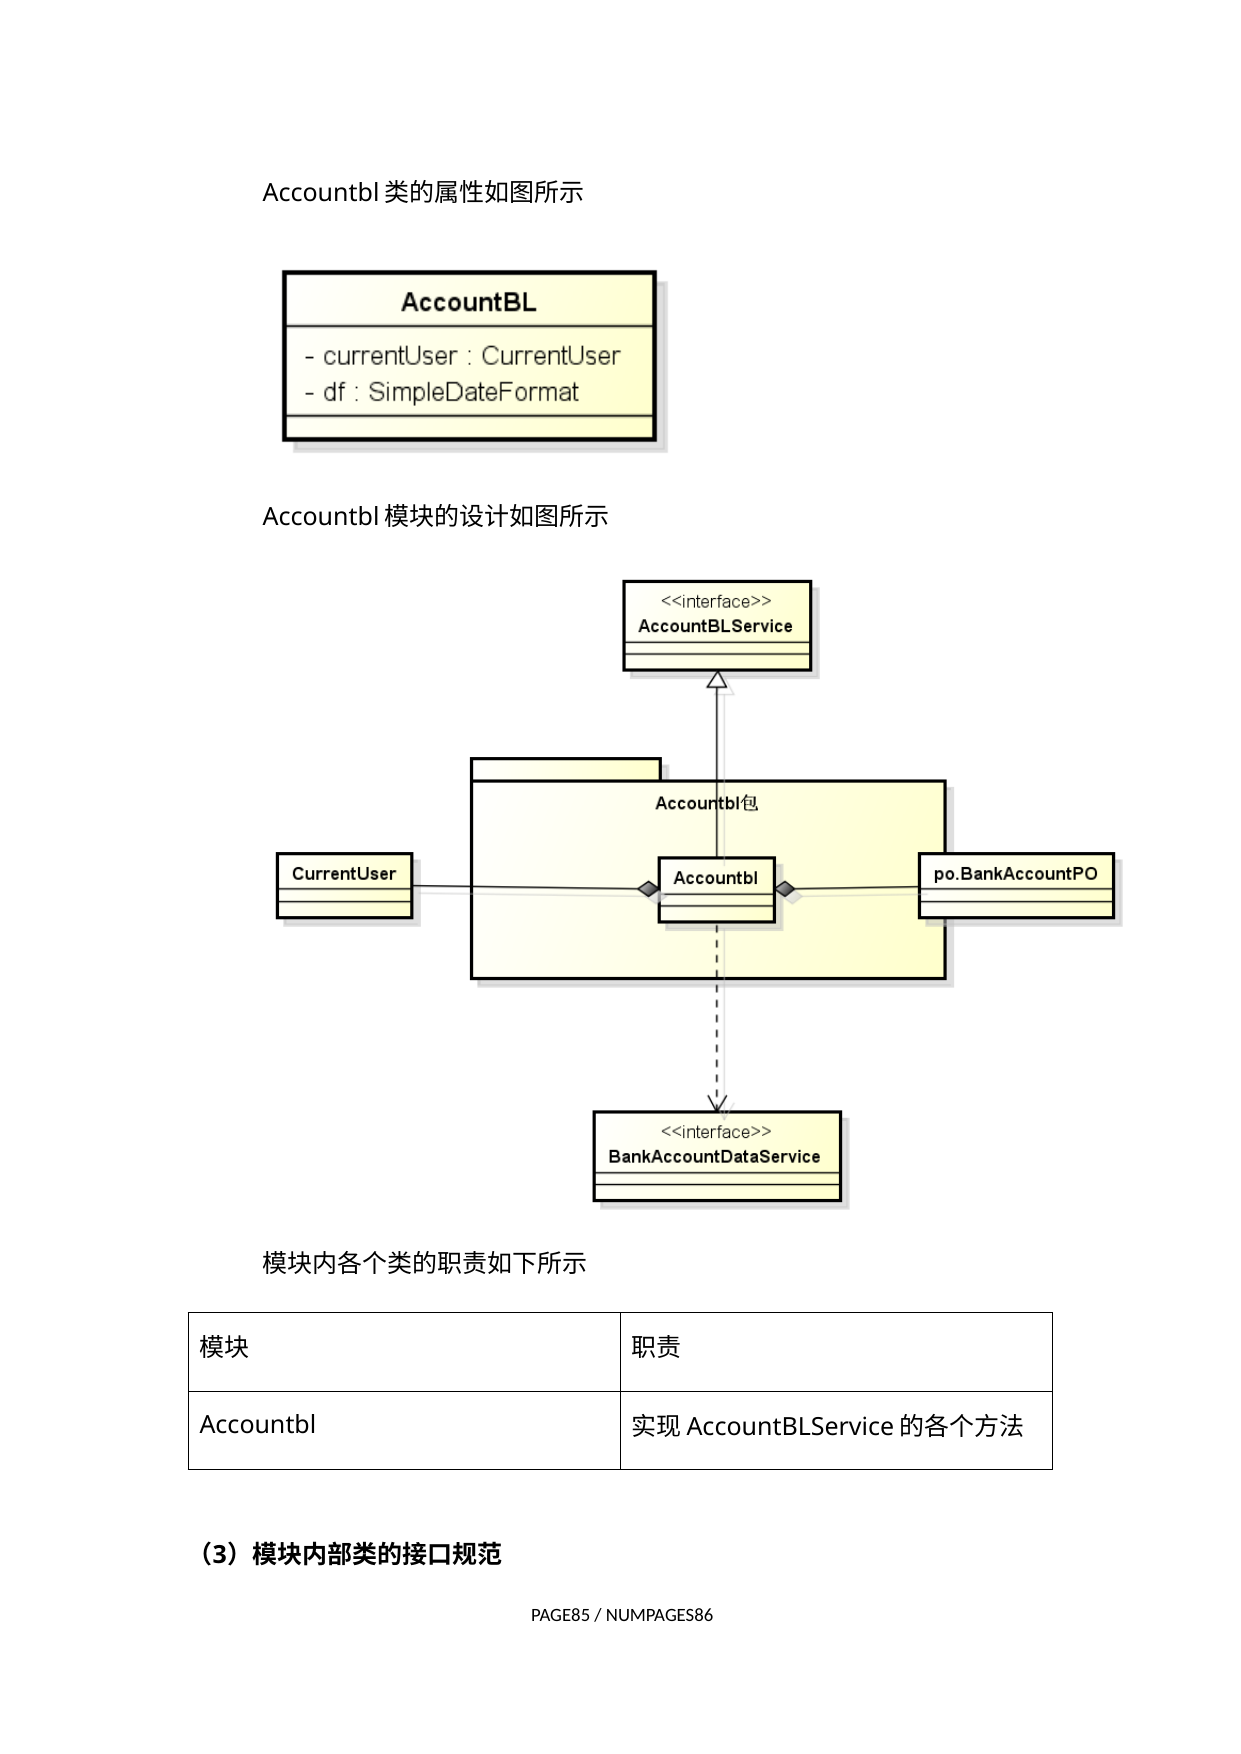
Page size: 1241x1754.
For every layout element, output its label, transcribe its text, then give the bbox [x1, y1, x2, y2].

text Accountbl类的属性如图所示 [187, 158, 1053, 223]
table_header 职责 [621, 1313, 1052, 1391]
text （3）模块内部类的接口规范 [187, 1520, 1053, 1585]
text Accountbl模块的设计如图所示 [187, 482, 1053, 547]
picture [262, 566, 1128, 1215]
picture [262, 250, 675, 461]
table_cell 实现AccountBLService的各个方法 [621, 1392, 1052, 1469]
table_cell Accountbl [189, 1392, 620, 1469]
text 模块内各个类的职责如下所示 [187, 1229, 1053, 1294]
table_header 模块 [189, 1313, 620, 1391]
